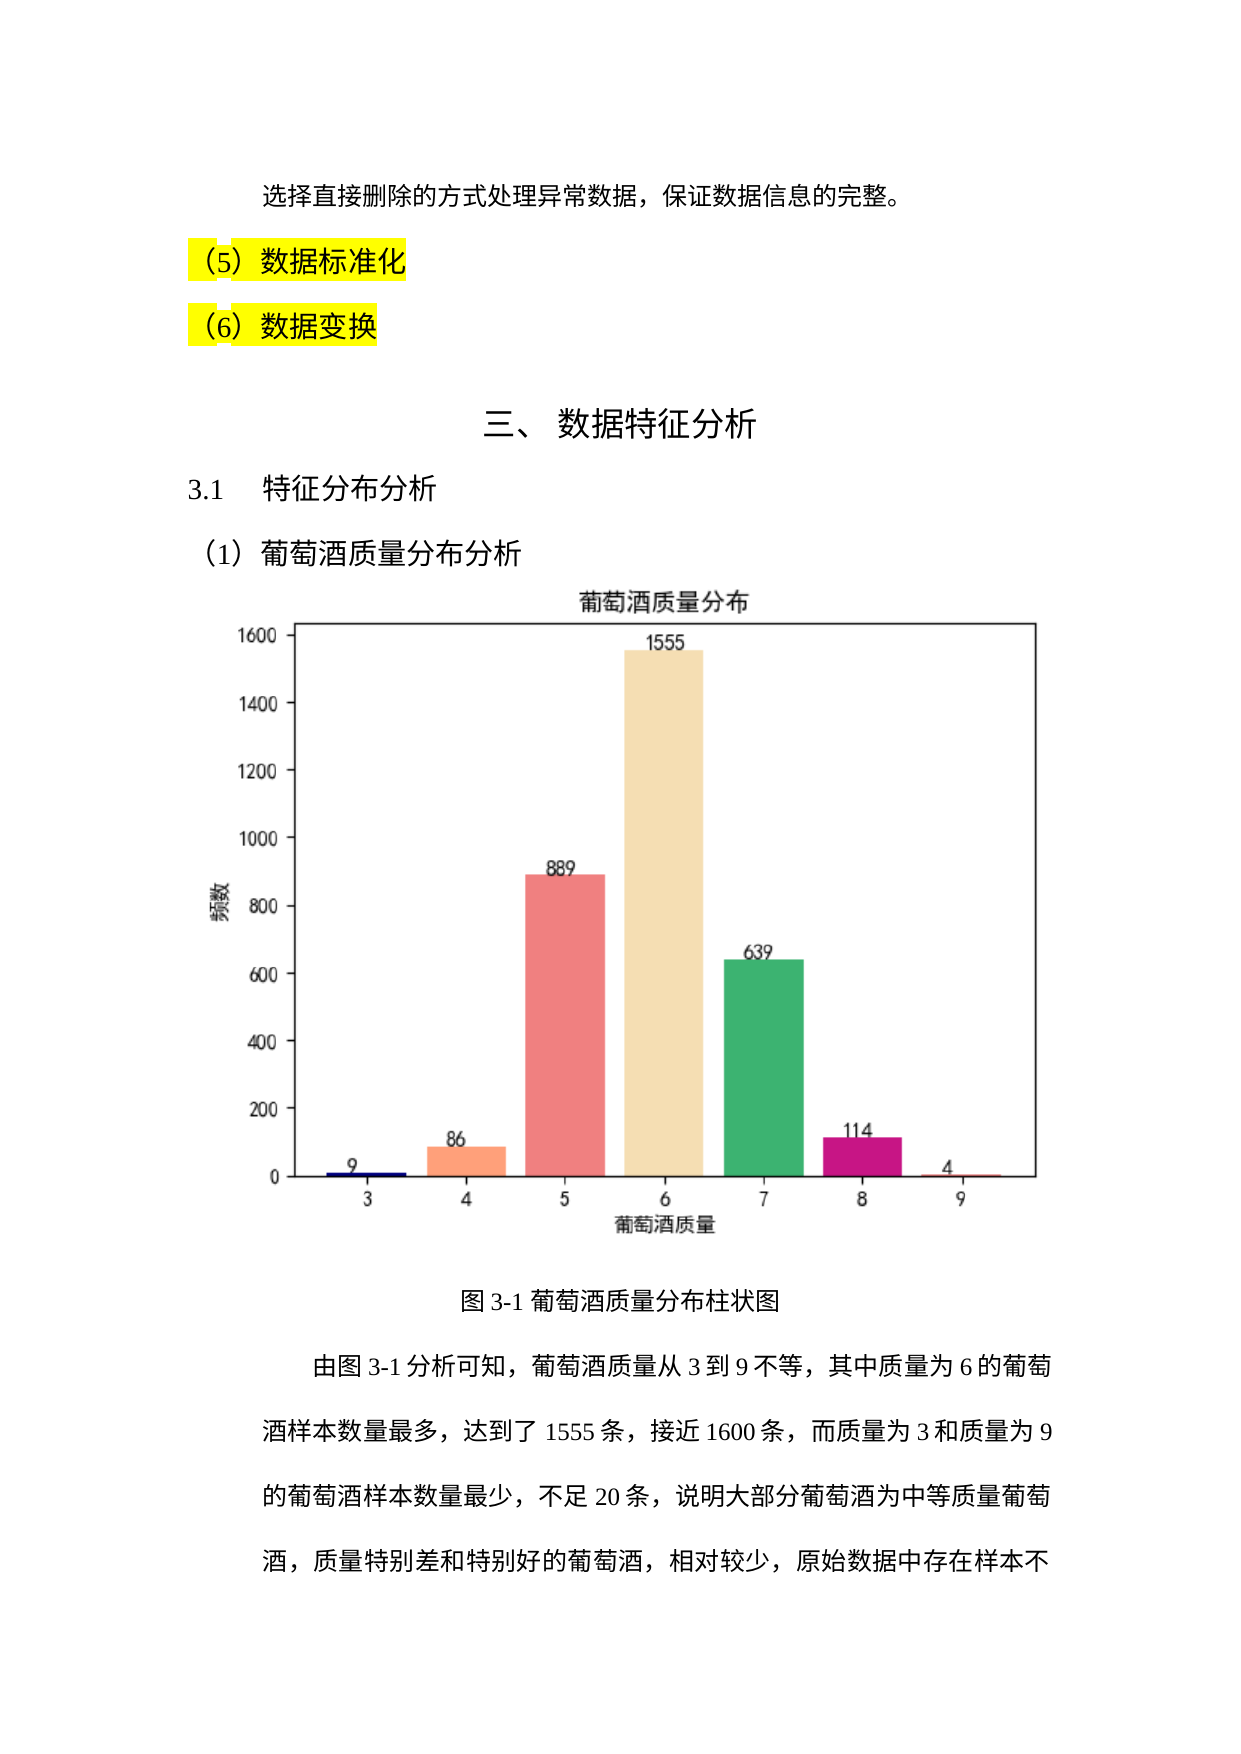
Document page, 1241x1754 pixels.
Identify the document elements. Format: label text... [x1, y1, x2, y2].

list 数据特征分析 [187, 389, 1053, 454]
list 特征分布分析 [187, 454, 1053, 519]
text （1）葡萄酒质量分布分析 [187, 519, 1053, 584]
text （5）数据标准化 [187, 227, 1053, 292]
text （6）数据变换 [187, 292, 1053, 357]
picture [187, 584, 1053, 1239]
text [262, 1332, 1053, 1592]
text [262, 162, 1053, 227]
text 图3-1 葡萄酒质量分布柱状图 [187, 1267, 1053, 1332]
